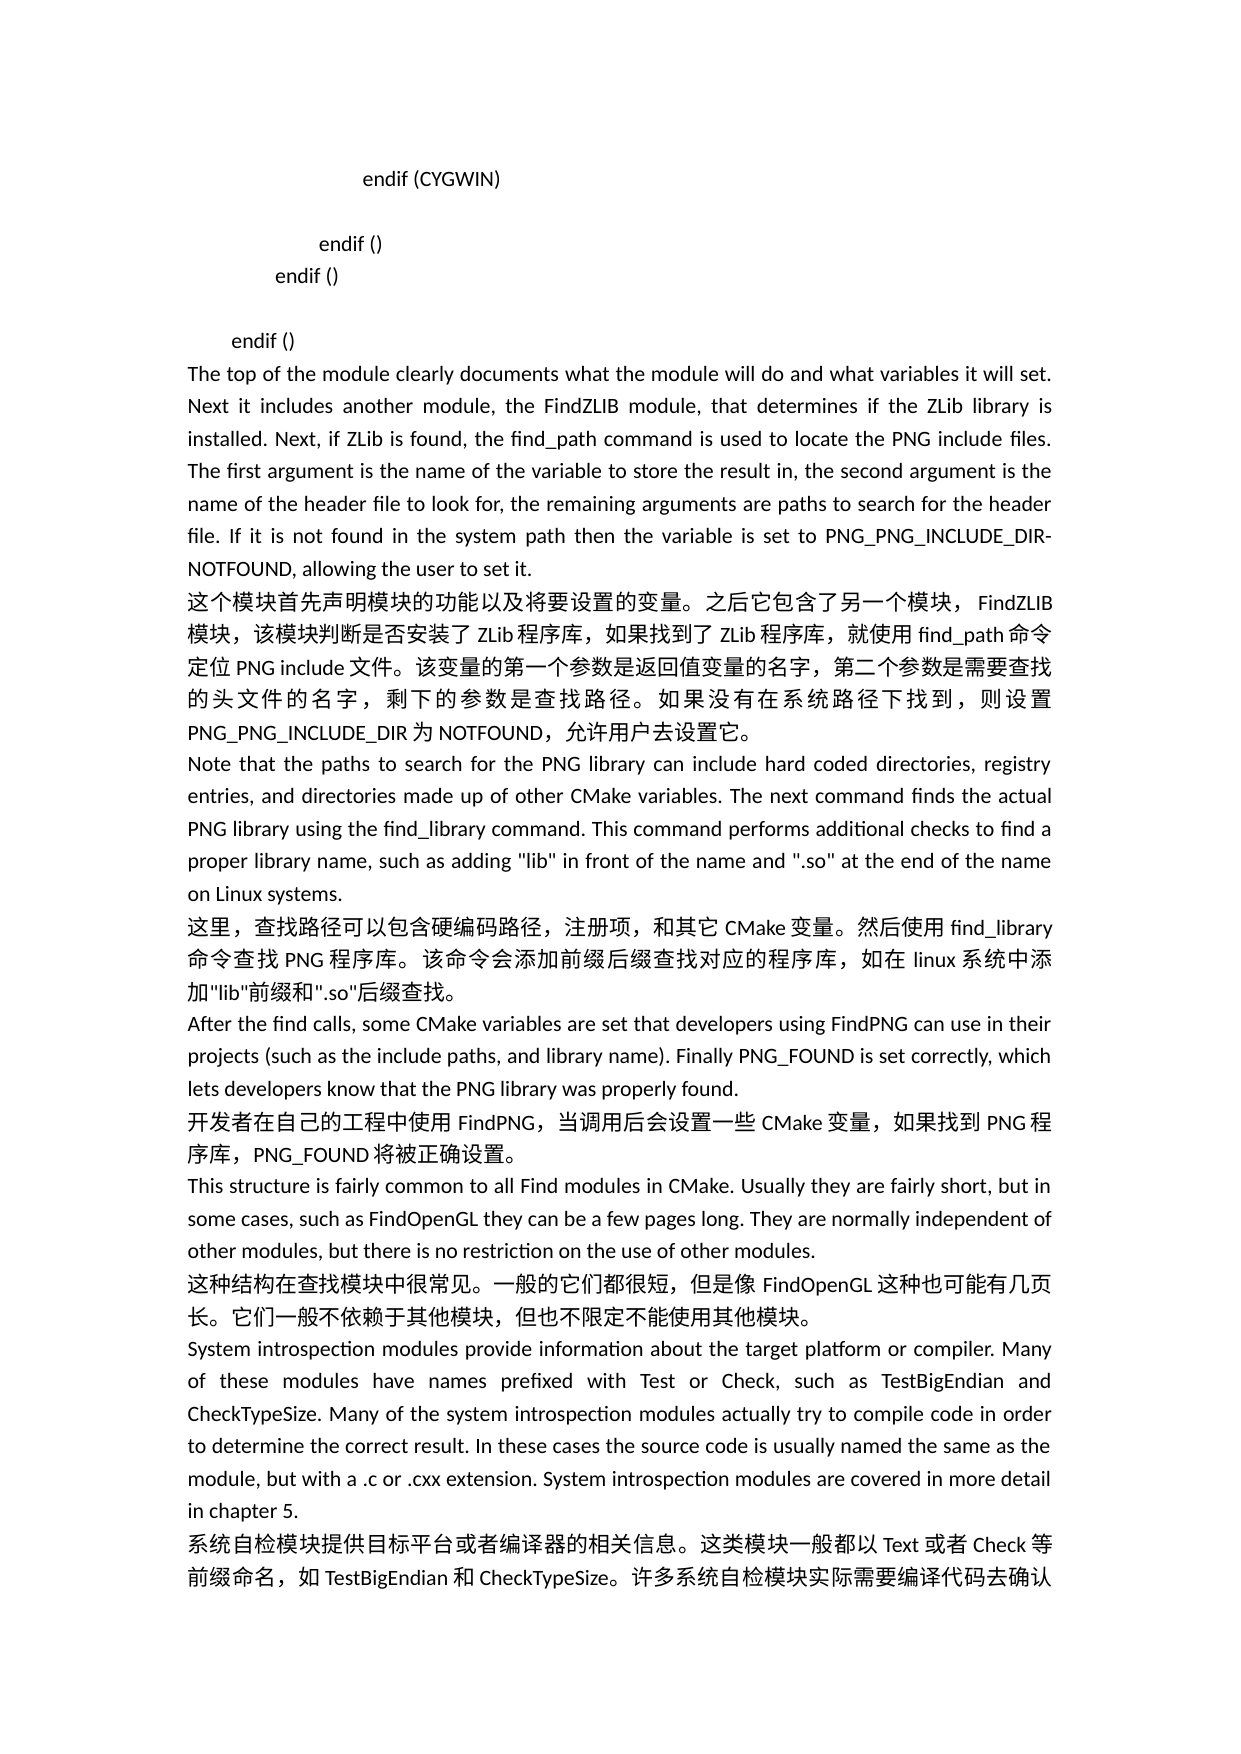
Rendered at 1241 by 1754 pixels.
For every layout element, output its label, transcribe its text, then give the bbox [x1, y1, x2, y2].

list The top of the module clearly documents what the module will do and what variables it will set. Next it includes another module, the FindZLIB module, that determines if the ZLib library is installed. Next, if ZLib is found, the find_path command is used to locate the PNG include ﬁles. The ﬁrst argument is the name of the variable to store the result in, the second argument is the name of the header ﬁle to look for, the remaining arguments are paths to search for the header ﬁle. If it is not found in the system path then the variable is set to PNG_PNG_INCLUDE_DIR-NOTFOUND, allowing the user to set it. [187, 357, 1053, 584]
list endif () [187, 324, 1053, 357]
list endif (CYGWIN) [319, 162, 1053, 194]
list 这里，查找路径可以包含硬编码路径，注册项，和其它CMake变量。然后使用find_library命令查找PNG程序库。该命令会添加前缀后缀查找对应的程序库，如在linux系统中添加"lib"前缀和".so"后缀查找。 [187, 909, 1053, 1007]
list This structure is fairly common to all Find modules in CMake. Usually they are fairly short, but in some cases, such as FindOpenGL they can be a few pages long. They are normally independent of other modules, but there is no restriction on the use of other modules. [187, 1169, 1053, 1267]
list 开发者在自己的工程中使用FindPNG，当调用后会设置一些CMake变量，如果找到PNG程序库，PNG_FOUND将被正确设置。 [187, 1104, 1053, 1169]
list endif () [231, 259, 1053, 292]
list After the ﬁnd calls, some CMake variables are set that developers using FindPNG can use in their projects (such as the include paths, and library name). Finally PNG_FOUND is set correctly, which lets developers know that the PNG library was properly found. [187, 1007, 1053, 1104]
list 这个模块首先声明模块的功能以及将要设置的变量。之后它包含了另一个模块，FindZLIB模块，该模块判断是否安装了ZLib程序库，如果找到了ZLib程序库，就使用find_path命令定位PNG include文件。该变量的第一个参数是返回值变量的名字，第二个参数是需要查找的头文件的名字，剩下的参数是查找路径。如果没有在系统路径下找到，则设置PNG_PNG_INCLUDE_DIR为NOTFOUND，允许用户去设置它。 [187, 584, 1053, 747]
list Note that the paths to search for the PNG library can include hard coded directories, registry entries, and directories made up of other CMake variables. The next command ﬁnds the actual PNG library using the find_library command. This command performs additional checks to ﬁnd a proper library name, such as adding "lib" in front of the name and ".so" at the end of the name on Linux systems. [187, 747, 1053, 909]
list 这种结构在查找模块中很常见。一般的它们都很短，但是像FindOpenGL 这种也可能有几页长。它们一般不依赖于其他模块，但也不限定不能使用其他模块。 [187, 1267, 1053, 1332]
list endif () [275, 227, 1053, 259]
